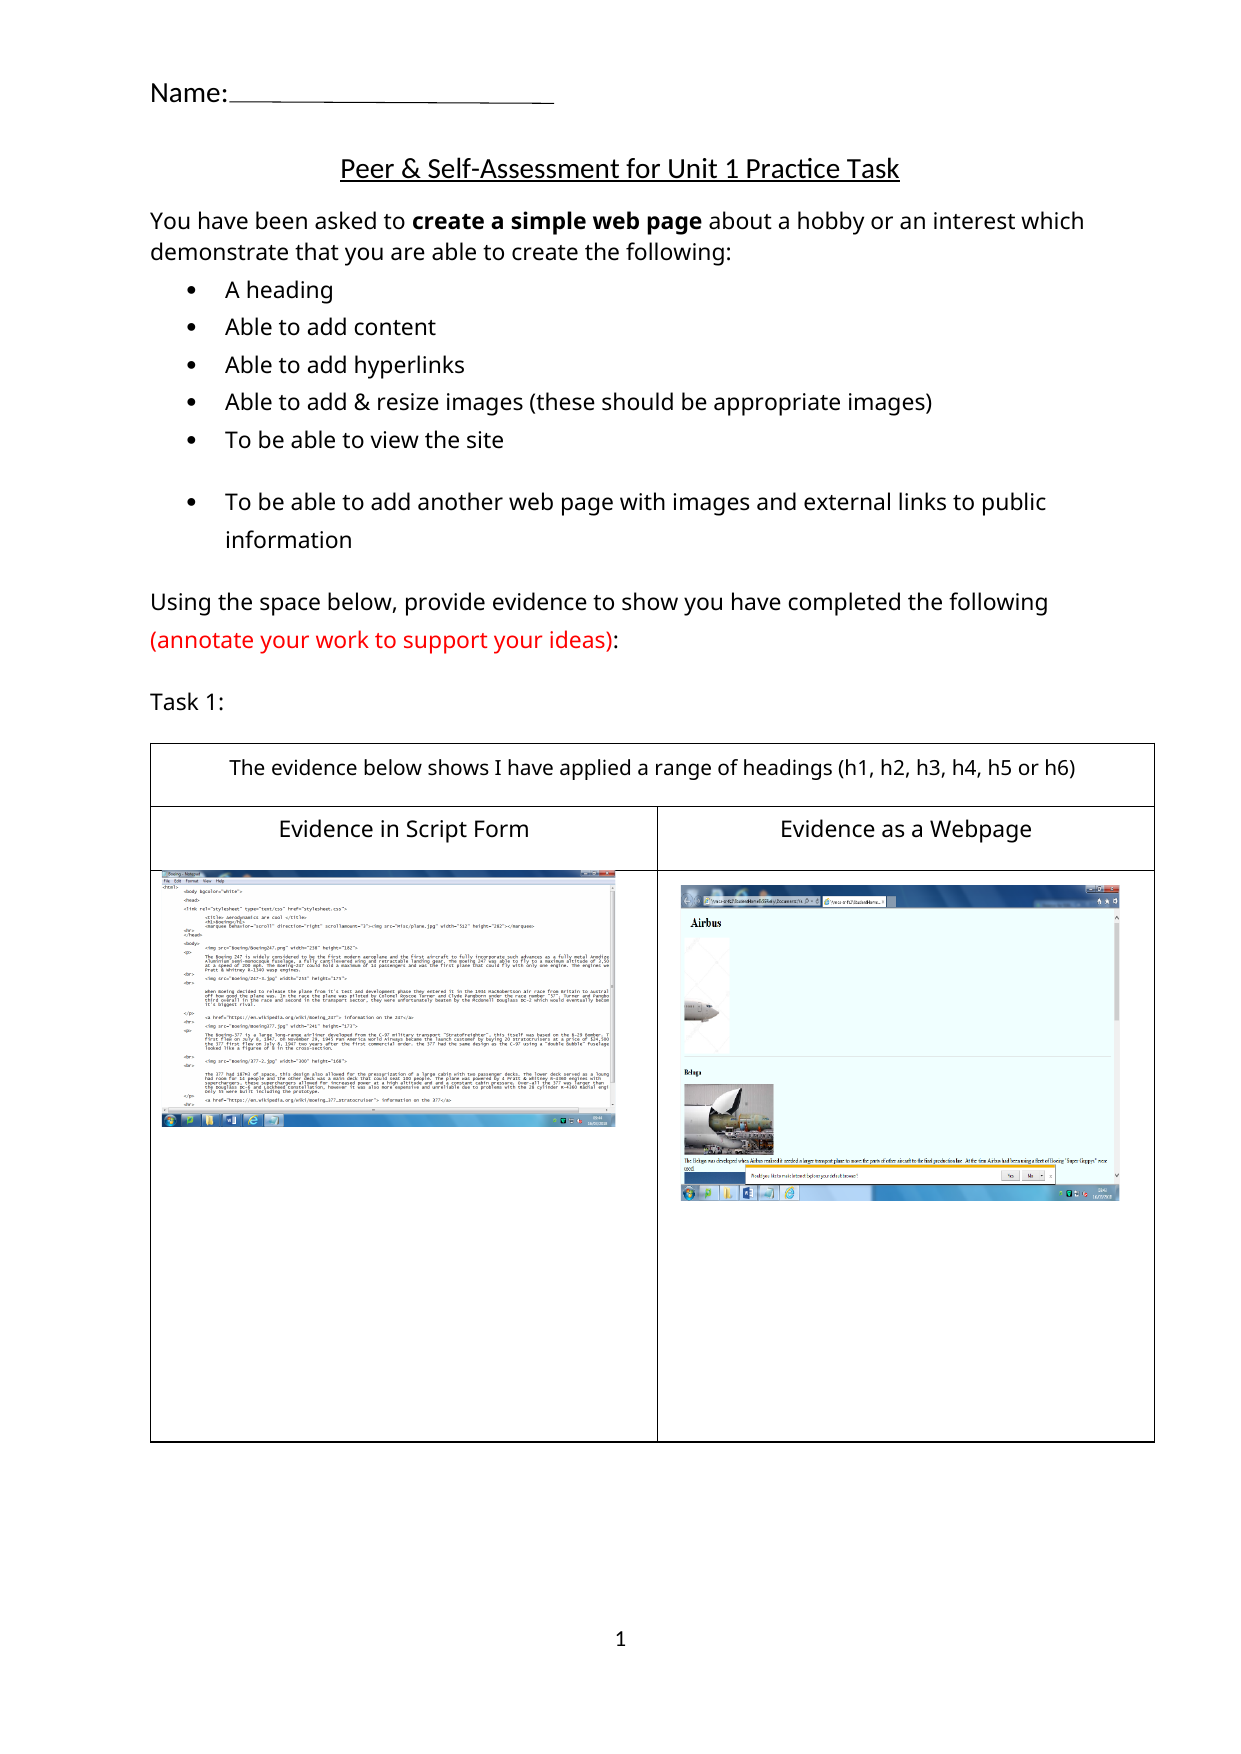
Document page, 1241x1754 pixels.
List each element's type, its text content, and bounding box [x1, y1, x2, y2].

list A heading [187, 268, 1090, 305]
list Able to add hyperlinks [187, 343, 1090, 380]
list To be able to add another web page with images and external links to public information [187, 480, 1090, 555]
picture [680, 885, 1120, 1201]
text You have been asked to create a simple web page about a hobby or an interest which demonstrate that you are able to create the following: [150, 205, 1090, 268]
list To be able to view the site [187, 418, 1090, 455]
list Able to add & resize images (these should be appropriate images) [187, 380, 1090, 418]
list Able to add content [187, 305, 1090, 343]
table_cell [151, 871, 657, 1441]
table_cell Evidence in Script Form [151, 807, 657, 870]
table_cell Evidence as a Webpage [658, 807, 1154, 870]
table_header The evidence below shows I have applied a range of headings (h1, h2, h3, h4, h5 or h6) [151, 744, 1154, 806]
picture [161, 870, 616, 1127]
text Using the space below, provide evidence to show you have completed the following (annotate your work to support your ideas): [150, 580, 1090, 655]
table_cell [658, 871, 1154, 1441]
text Task 1: [150, 680, 1090, 718]
text Peer & Self-Assessment for Unit 1 Practice Task [150, 150, 1090, 186]
